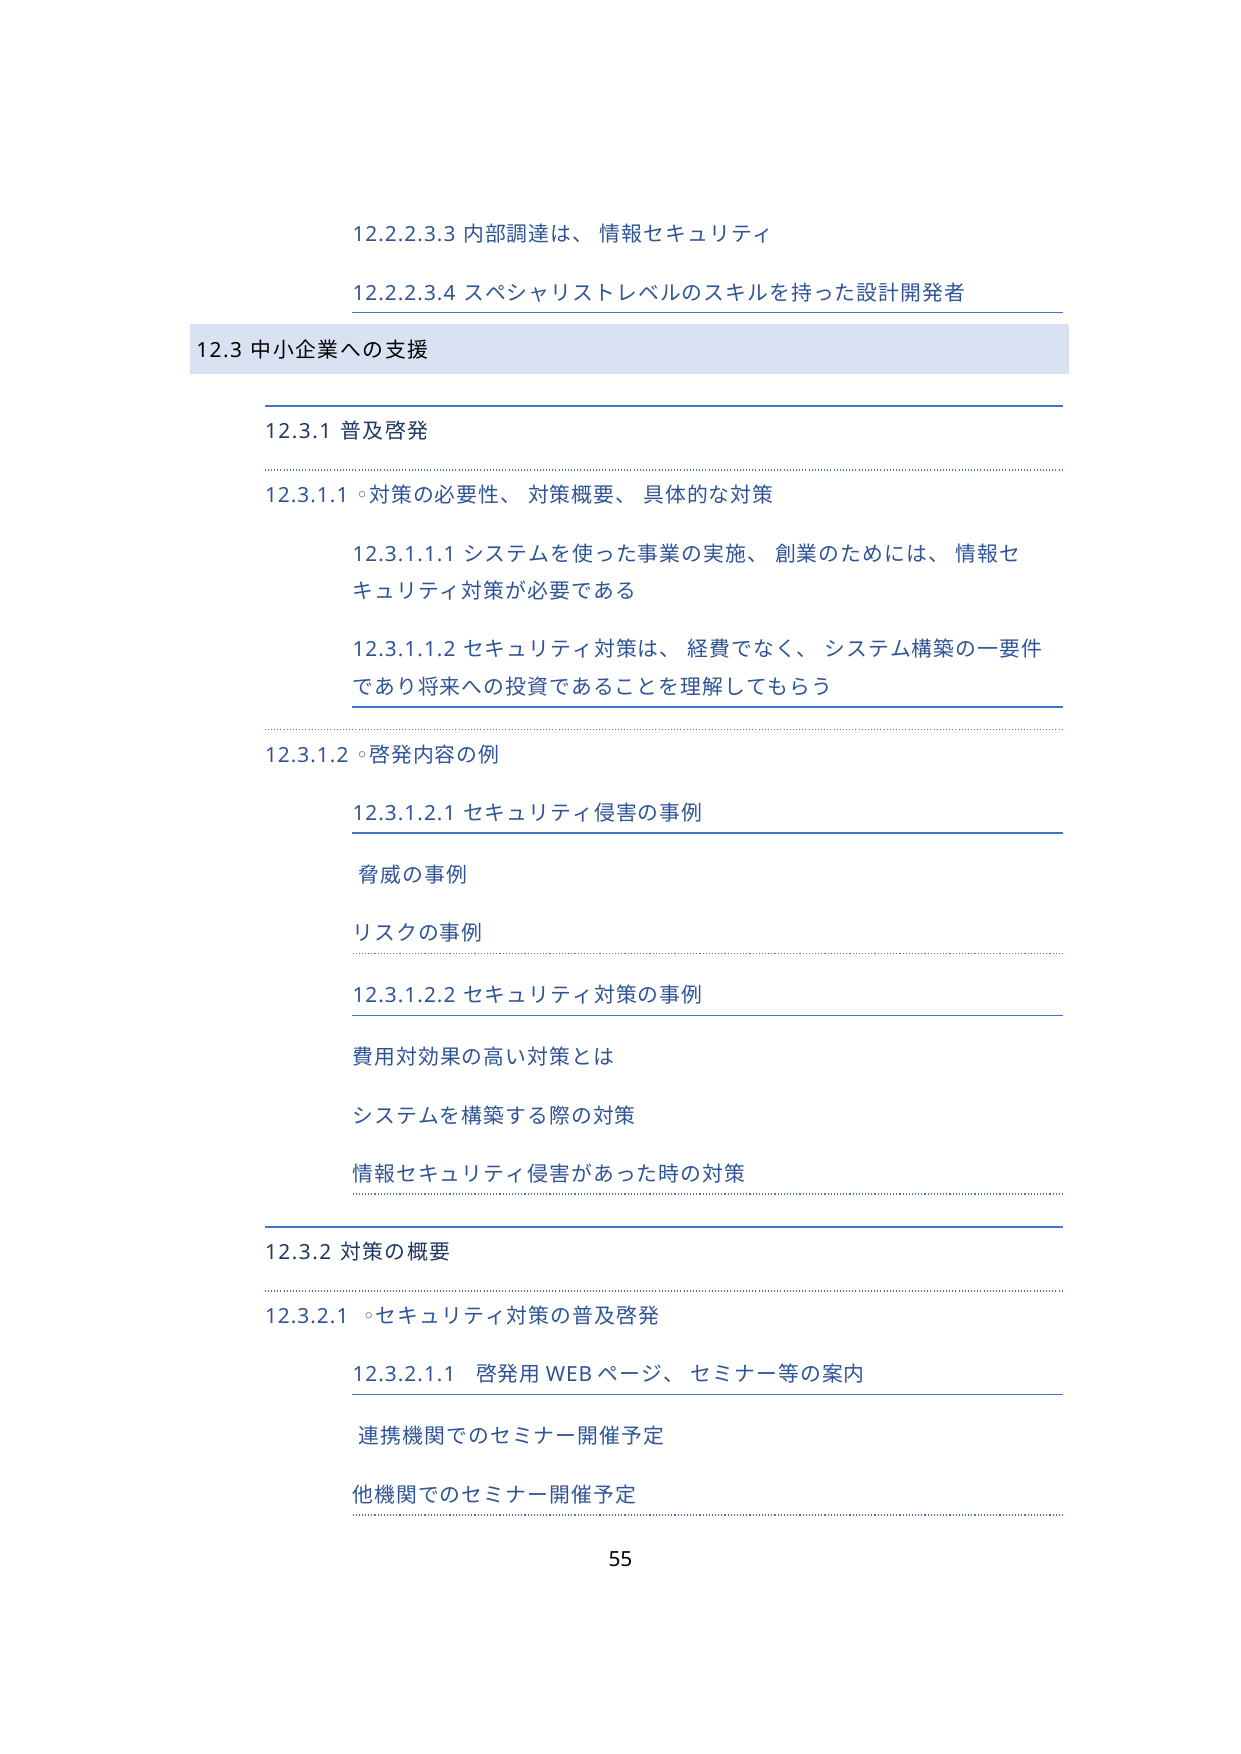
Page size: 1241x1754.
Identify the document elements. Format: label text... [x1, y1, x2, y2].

text 連携機関でのセミナー開催予定 [352, 1416, 1063, 1454]
text 情報セキュリティ侵害があった時の対策 [352, 1154, 1063, 1195]
text 対策の概要 [265, 1228, 1063, 1269]
text ◦啓発内容の例 [265, 729, 1063, 772]
text 他機関でのセミナー開催予定 [352, 1474, 1063, 1516]
text リスクの事例 [352, 913, 1063, 954]
text 中小企業への支援 [196, 330, 1063, 368]
text システムを構築する際の対策 [352, 1095, 1063, 1133]
text ◦対策の必要性、 対策概要、 具体的な対策 [265, 469, 1063, 512]
text ◦セキュリティ対策の普及啓発 [265, 1290, 1063, 1333]
text 啓発用Webページ、 セミナー等の案内 [352, 1354, 1063, 1394]
text スペシャリストレベルのスキルを持った設計開発者 [352, 272, 1063, 312]
text 普及啓発 [265, 407, 1063, 448]
text 費用対効果の高い対策とは [352, 1037, 1063, 1074]
text 内部調達は、 情報セキュリティ [352, 214, 1063, 252]
text システムを使った事業の実施、 創業のためには、 情報セキュリティ対策が必要である [352, 533, 1063, 608]
text セキュリティ侵害の事例 [352, 793, 1063, 832]
text セキュリティ対策は、 経費でなく、 システム構築の一要件であり将来への投資であることを理解してもらう [352, 629, 1063, 706]
text セキュリティ対策の事例 [352, 975, 1063, 1015]
text 脅威の事例 [352, 855, 1063, 892]
